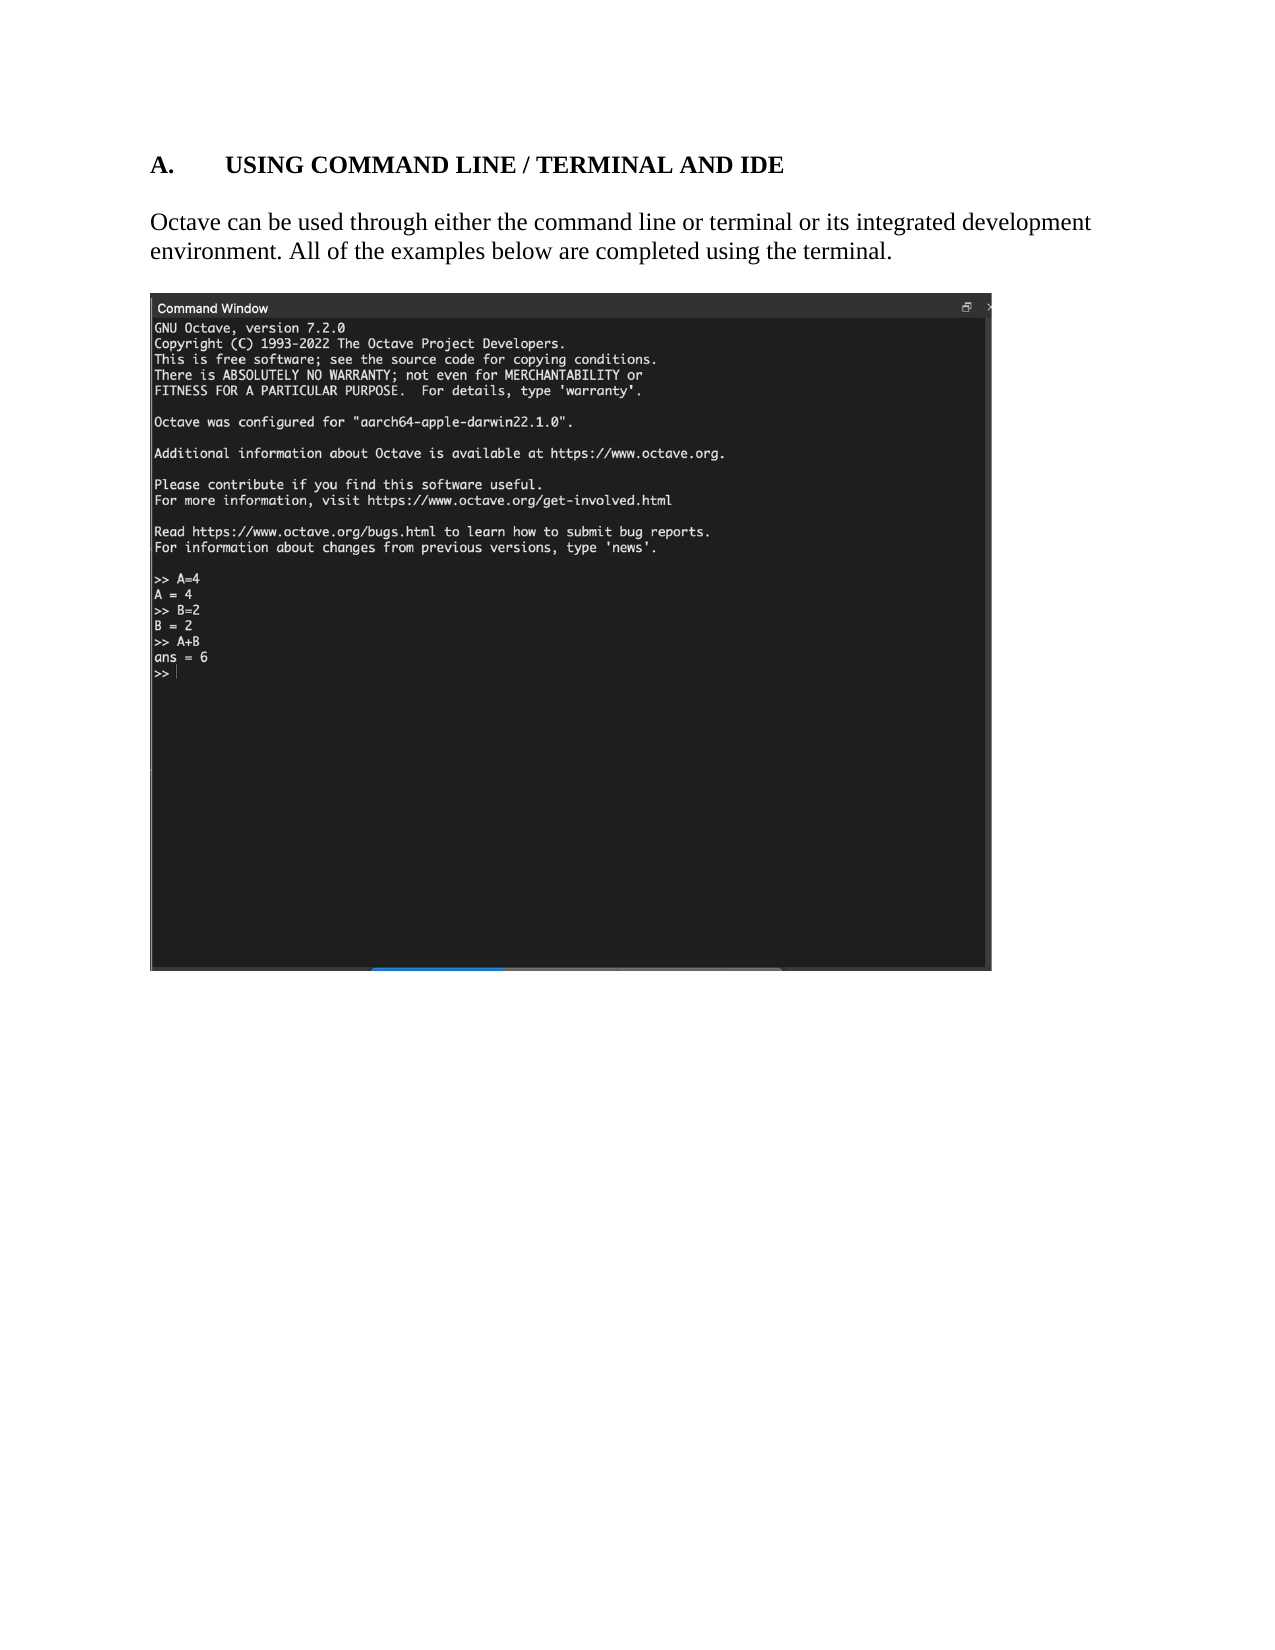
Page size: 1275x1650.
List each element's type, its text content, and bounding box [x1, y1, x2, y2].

text A. USING COMMAND LINE / TERMINAL AND IDE [150, 150, 1125, 179]
picture [150, 293, 992, 971]
text Octave can be used through either the command line or terminal or its integrated development environment. All of the examples below are completed using the terminal. [150, 207, 1125, 265]
